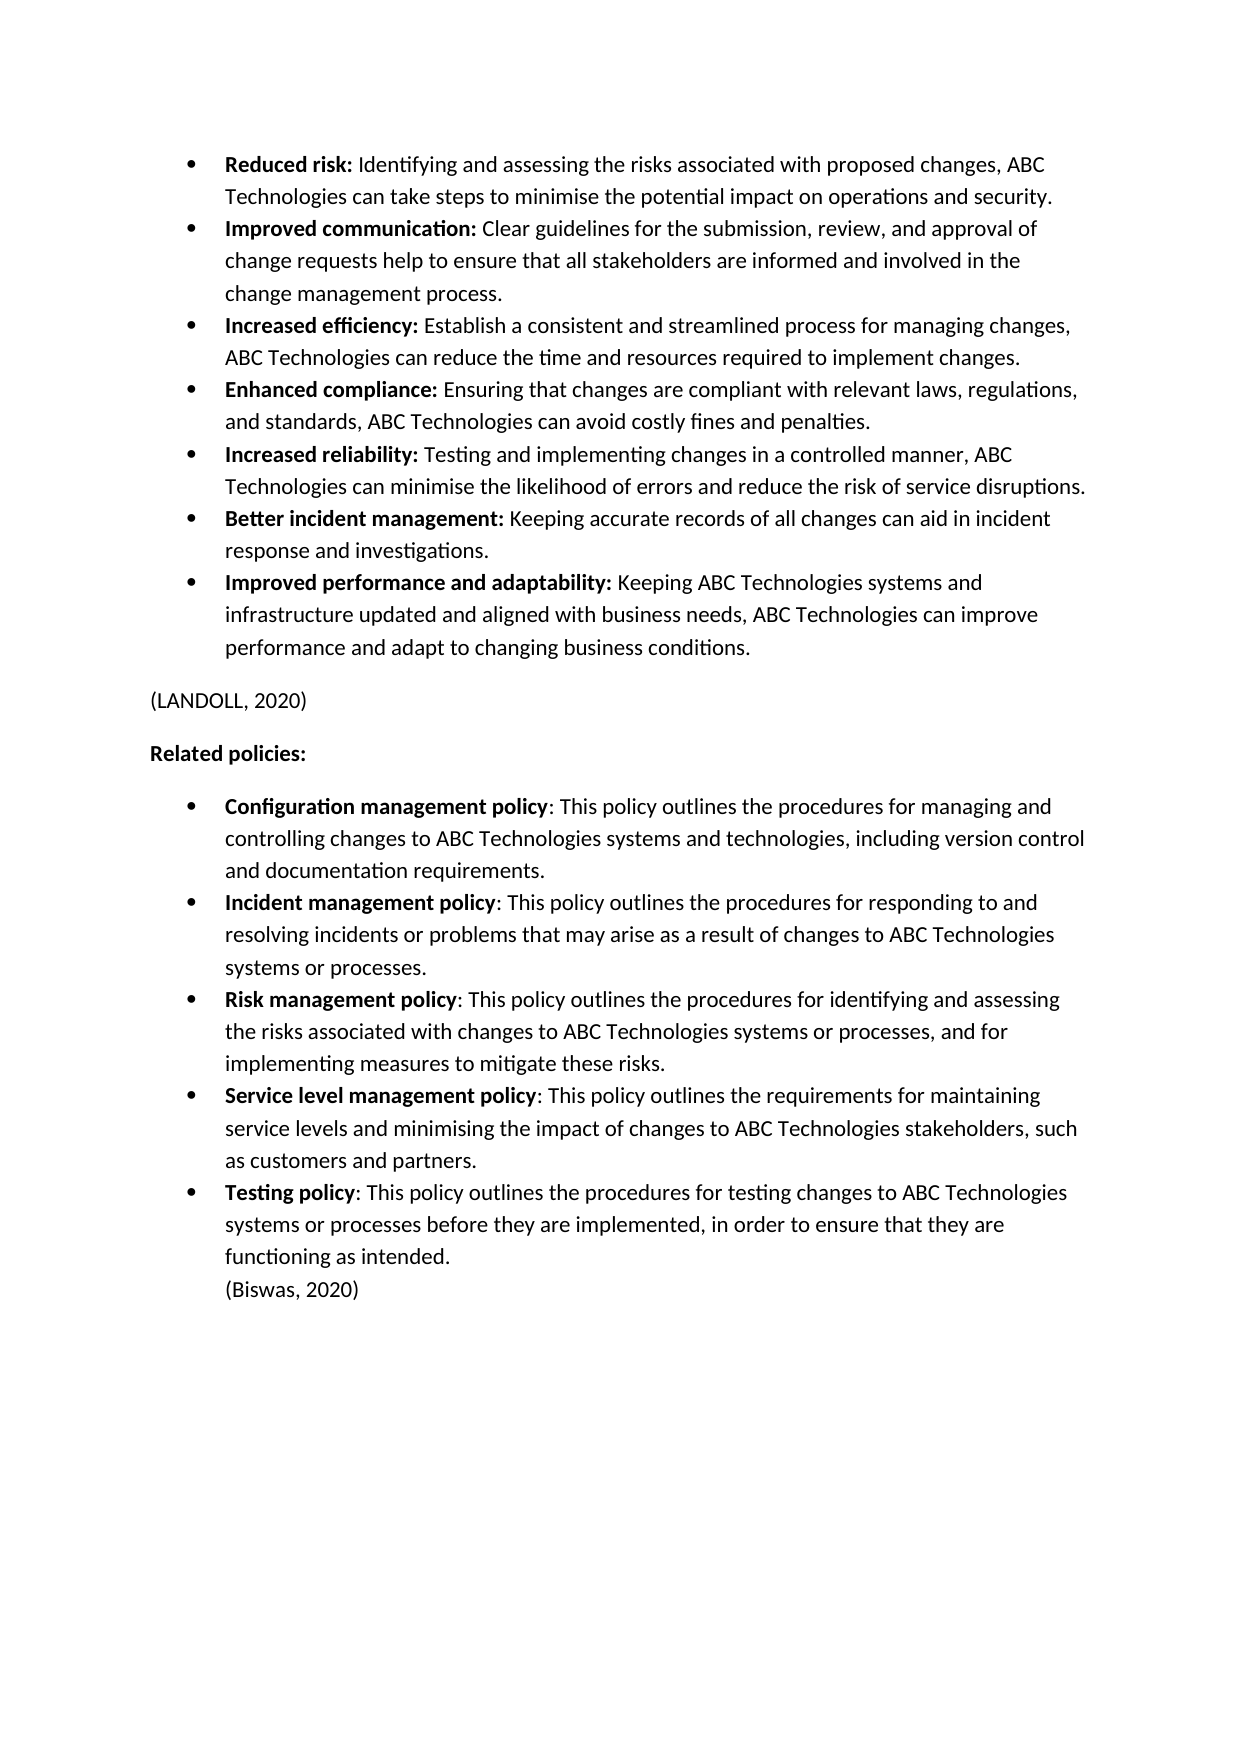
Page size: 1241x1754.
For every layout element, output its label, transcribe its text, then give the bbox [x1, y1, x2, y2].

list Better incident management: Keeping accurate records of all changes can aid in incident response and investigations. [187, 504, 1090, 564]
text Related policies: [150, 739, 1090, 767]
list Risk management policy: This policy outlines the procedures for identifying and assessing the risks associated with changes to ABC Technologies systems or processes, and for implementing measures to mitigate these risks. [187, 985, 1090, 1077]
list Reduced risk: Identifying and assessing the risks associated with proposed changes, ABC Technologies can take steps to minimise the potential impact on operations and security. [187, 150, 1090, 210]
list Service level management policy: This policy outlines the requirements for maintaining service levels and minimising the impact of changes to ABC Technologies stakeholders, such as customers and partners. [187, 1082, 1090, 1174]
list Increased reliability: Testing and implementing changes in a controlled manner, ABC Technologies can minimise the likelihood of errors and reduce the risk of service disruptions. [187, 440, 1090, 500]
list Enhanced compliance: Ensuring that changes are compliant with relevant laws, regulations, and standards, ABC Technologies can avoid costly fines and penalties. [187, 375, 1090, 436]
list Testing policy: This policy outlines the procedures for testing changes to ABC Technologies systems or processes before they are implemented, in order to ensure that they are functioning as intended. [187, 1178, 1090, 1271]
list Improved communication: Clear guidelines for the submission, review, and approval of change requests help to ensure that all stakeholders are informed and involved in the change management process. [187, 214, 1090, 307]
list Increased efficiency: Establish a consistent and streamlined process for managing changes, ABC Technologies can reduce the time and resources required to implement changes. [187, 311, 1090, 371]
list (Biswas, 2020) [225, 1275, 1090, 1303]
list Configuration management policy: This policy outlines the procedures for managing and controlling changes to ABC Technologies systems and technologies, including version control and documentation requirements. [187, 792, 1090, 884]
list Improved performance and adaptability: Keeping ABC Technologies systems and infrastructure updated and aligned with business needs, ABC Technologies can improve performance and adapt to changing business conditions. [187, 568, 1090, 661]
text (LANDOLL, 2020) [150, 686, 1090, 714]
list Incident management policy: This policy outlines the procedures for responding to and resolving incidents or problems that may arise as a result of changes to ABC Technologies systems or processes. [187, 888, 1090, 981]
